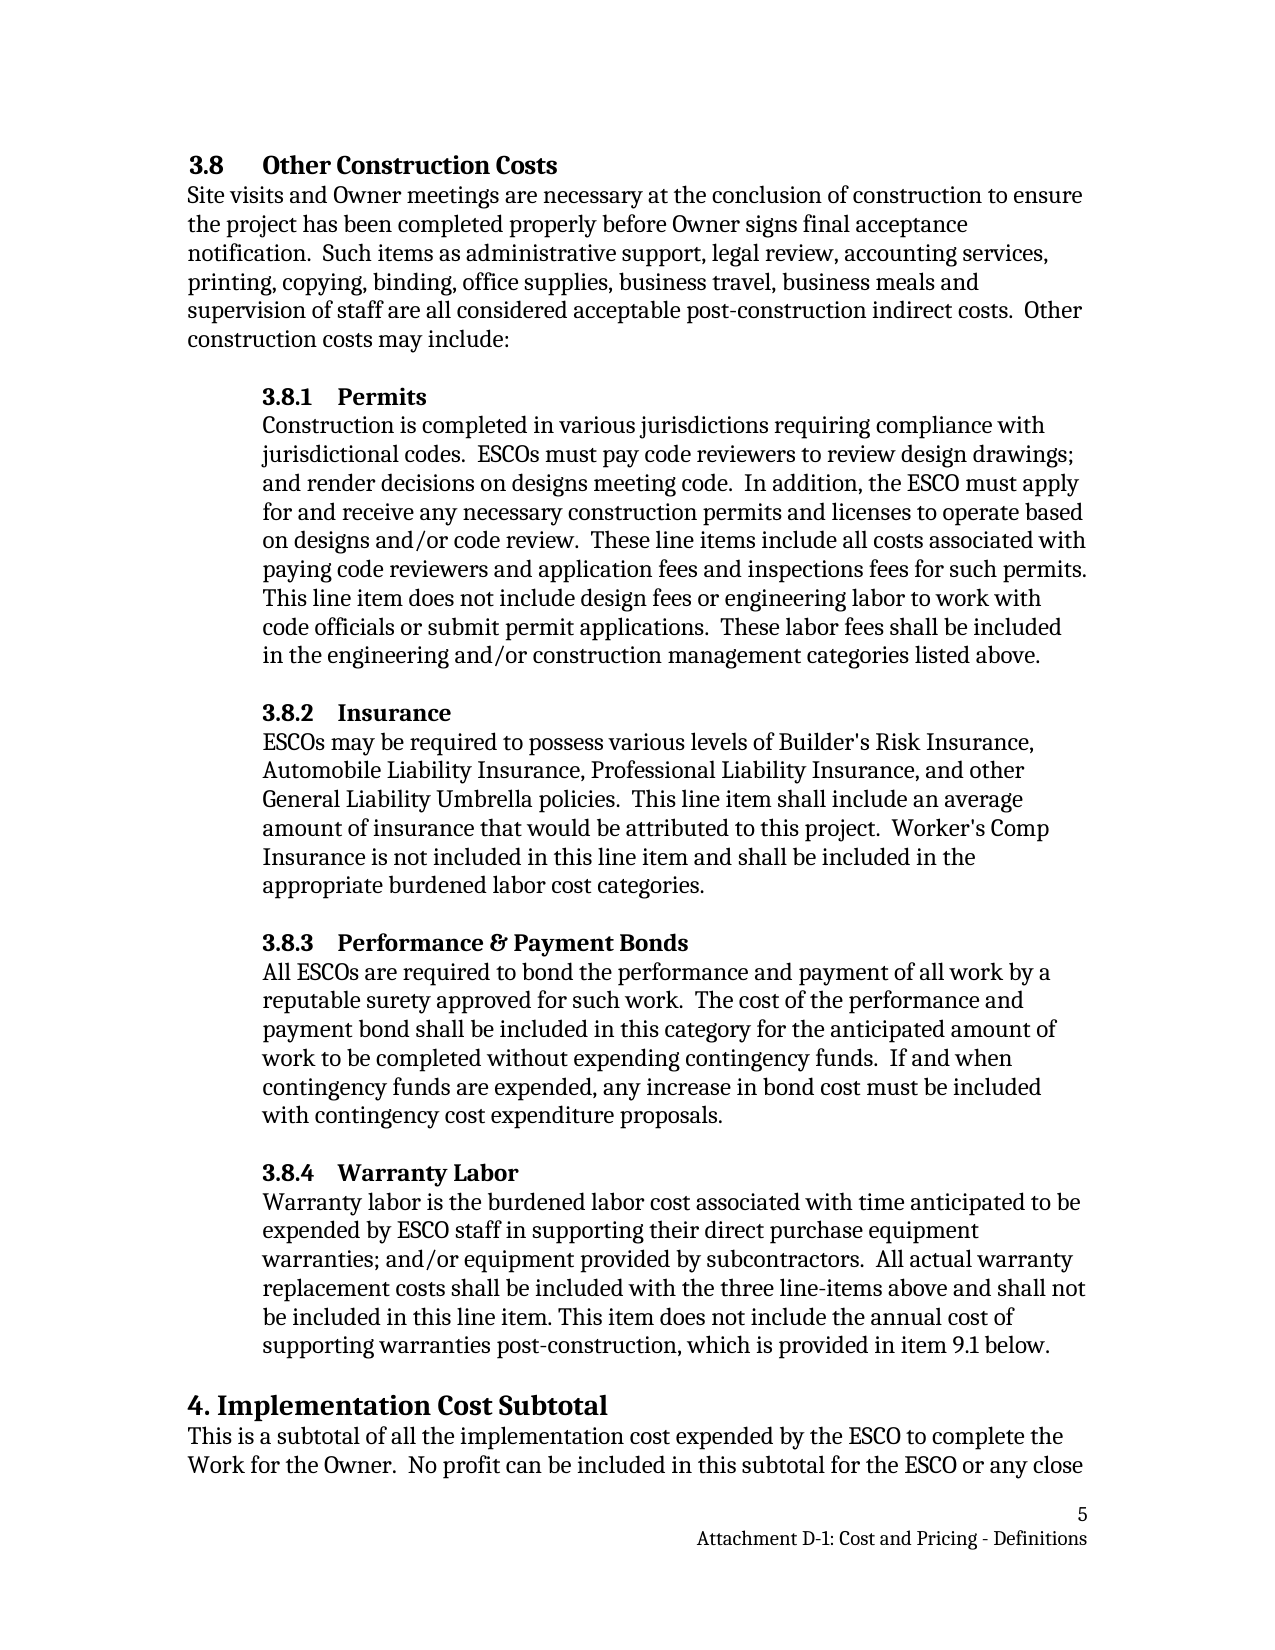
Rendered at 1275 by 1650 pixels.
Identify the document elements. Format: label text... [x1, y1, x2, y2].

subtitle Implementation Cost Subtotal [187, 1389, 1087, 1422]
list Other Construction Costs [187, 150, 1087, 181]
list Warranty Labor [262, 1159, 1087, 1187]
text Site visits and Owner meetings are necessary at the conclusion of construction to ensure the project has been completed properly before Owner signs final acceptance notification. Such items as administrative support, legal review, accounting services, printing, copying, binding, office supplies, business travel, business meals and supervision of staff are all considered acceptable post-construction indirect costs. Other construction costs may include: [187, 181, 1087, 354]
list Permits [262, 382, 1087, 411]
list Insurance [262, 699, 1087, 727]
text Construction is completed in various jurisdictions requiring compliance with jurisdictional codes. ESCOs must pay code reviewers to review design drawings; and render decisions on designs meeting code. In addition, the ESCO must apply for and receive any necessary construction permits and licenses to operate based on designs and/or code review. These line items include all costs associated with paying code reviewers and application fees and inspections fees for such permits. This line item does not include design fees or engineering labor to work with code officials or submit permit applications. These labor fees shall be included in the engineering and/or construction management categories listed above. [262, 411, 1087, 670]
text All ESCOs are required to bond the performance and payment of all work by a reputable surety approved for such work. The cost of the performance and payment bond shall be included in this category for the anticipated amount of work to be completed without expending contingency funds. If and when contingency funds are expended, any increase in bond cost must be included with contingency cost expenditure proposals. [262, 957, 1087, 1130]
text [187, 1422, 1087, 1480]
text Warranty labor is the burdened labor cost associated with time anticipated to be expended by ESCO staff in supporting their direct purchase equipment warranties; and/or equipment provided by subcontractors. All actual warranty replacement costs shall be included with the three line-items above and shall not be included in this line item. This item does not include the annual cost of supporting warranties post-construction, which is provided in item 9.1 below. [262, 1187, 1087, 1360]
text ESCOs may be required to possess various levels of Builder's Risk Insurance, Automobile Liability Insurance, Professional Liability Insurance, and other General Liability Umbrella policies. This line item shall include an average amount of insurance that would be attributed to this project. Worker's Comp Insurance is not included in this line item and shall be included in the appropriate burdened labor cost categories. [262, 727, 1087, 900]
list Performance & Payment Bonds [262, 929, 1087, 957]
